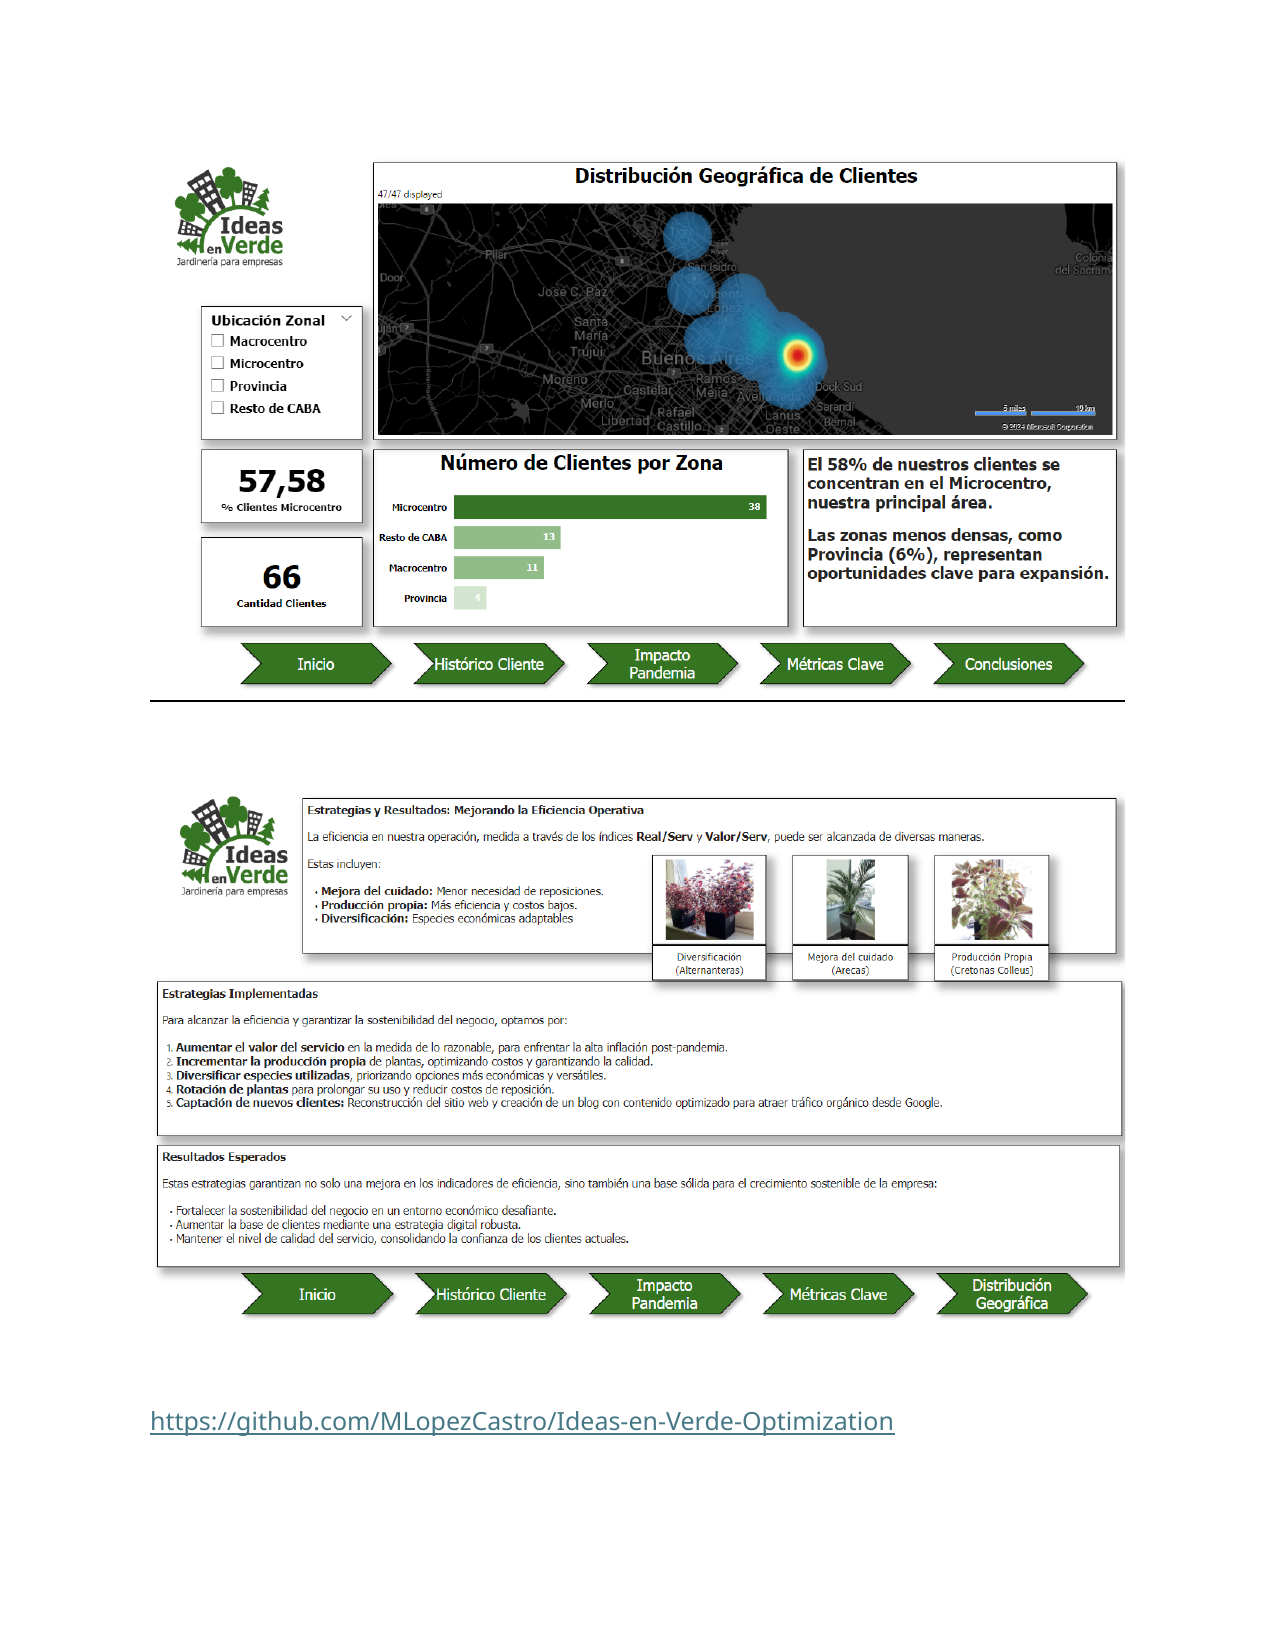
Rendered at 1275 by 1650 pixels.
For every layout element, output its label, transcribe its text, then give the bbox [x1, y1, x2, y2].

picture [150, 779, 1125, 1327]
picture [150, 150, 1125, 699]
text https://github.com/MLopezCastro/Ideas-en-Verde-Optimization [150, 1404, 1125, 1438]
